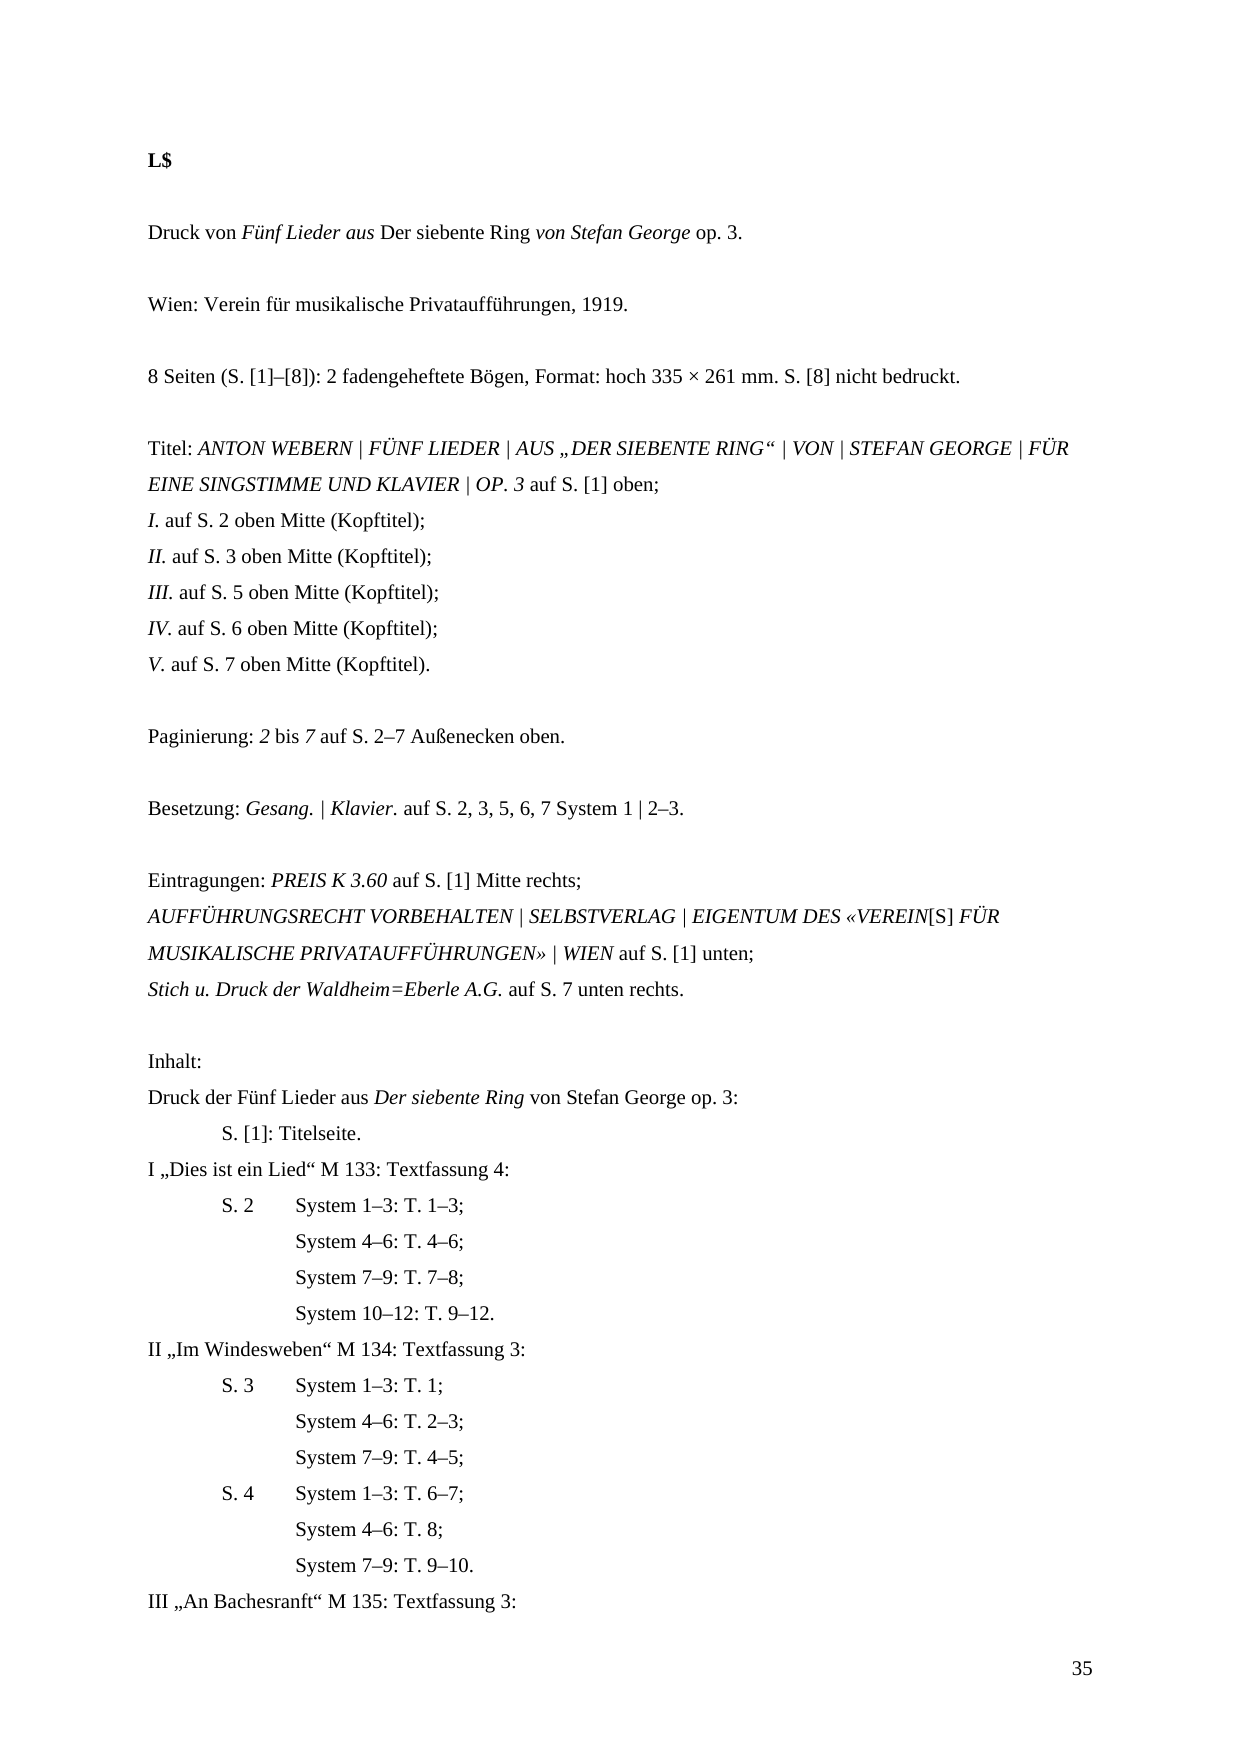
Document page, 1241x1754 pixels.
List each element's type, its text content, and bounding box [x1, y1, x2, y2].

text System 7–9: T. 9–10. [148, 1553, 1093, 1577]
text AUFFÜHRUNGSRECHT VORBEHALTEN | SELBSTVERLAG | EIGENTUM DES «VEREIN[S] FÜR MUSIKALISCHE PRIVATAUFFÜHRUNGEN» | WIEN auf S. [1] unten; [148, 904, 1093, 964]
text Eintragungen: PREIS K 3.60 auf S. [1] Mitte rechts; [148, 868, 1093, 892]
text III. auf S. 5 oben Mitte (Kopftitel); [148, 580, 1093, 604]
text Druck der Fünf Lieder aus Der siebente Ring von Stefan George op. 3: [148, 1085, 1093, 1109]
text Besetzung: Gesang. | Klavier. auf S. 2, 3, 5, 6, 7 System 1 | 2–3. [148, 796, 1093, 820]
text 8 Seiten (S. [1]–[8]): 2 fadengeheftete Bögen, Format: hoch 335 × 261 mm. S. [8] nicht bedruckt. [148, 364, 1093, 388]
text System 7–9: T. 7–8; [148, 1265, 1093, 1289]
text System 4–6: T. 8; [148, 1517, 1093, 1541]
text Paginierung: 2 bis 7 auf S. 2–7 Außenecken oben. [148, 724, 1093, 748]
text L$ [148, 148, 1093, 172]
text IV. auf S. 6 oben Mitte (Kopftitel); [148, 616, 1093, 640]
text II. auf S. 3 oben Mitte (Kopftitel); [148, 544, 1093, 568]
text II „Im Windesweben“ M 134: Textfassung 3: [148, 1337, 1093, 1361]
text I „Dies ist ein Lied“ M 133: Textfassung 4: [148, 1157, 1093, 1181]
text Druck von Fünf Lieder aus Der siebente Ring von Stefan George op. 3. [148, 220, 1093, 244]
text System 10–12: T. 9–12. [148, 1301, 1093, 1325]
text Inhalt: [148, 1049, 1093, 1073]
text V. auf S. 7 oben Mitte (Kopftitel). [148, 652, 1093, 676]
text System 4–6: T. 2–3; [148, 1409, 1093, 1433]
text S. [1]: Titelseite. [148, 1121, 1093, 1145]
text S. 3 System 1–3: T. 1; [148, 1373, 1093, 1397]
text System 7–9: T. 4–5; [148, 1445, 1093, 1469]
text Stich u. Druck der Waldheim=Eberle A.G. auf S. 7 unten rechts. [148, 977, 1093, 1001]
text III „An Bachesranft“ M 135: Textfassung 3: [148, 1589, 1093, 1613]
text S. 4 System 1–3: T. 6–7; [148, 1481, 1093, 1505]
text I. auf S. 2 oben Mitte (Kopftitel); [148, 508, 1093, 532]
text Titel: ANTON WEBERN | FÜNF LIEDER | AUS „DER SIEBENTE RING“ | VON | STEFAN GEORGE | FÜR EINE SINGSTIMME UND KLAVIER | OP. 3 auf S. [1] oben; [148, 436, 1093, 496]
text System 4–6: T. 4–6; [148, 1229, 1093, 1253]
text S. 2 System 1–3: T. 1–3; [148, 1193, 1093, 1217]
text Wien: Verein für musikalische Privataufführungen, 1919. [148, 292, 1093, 316]
